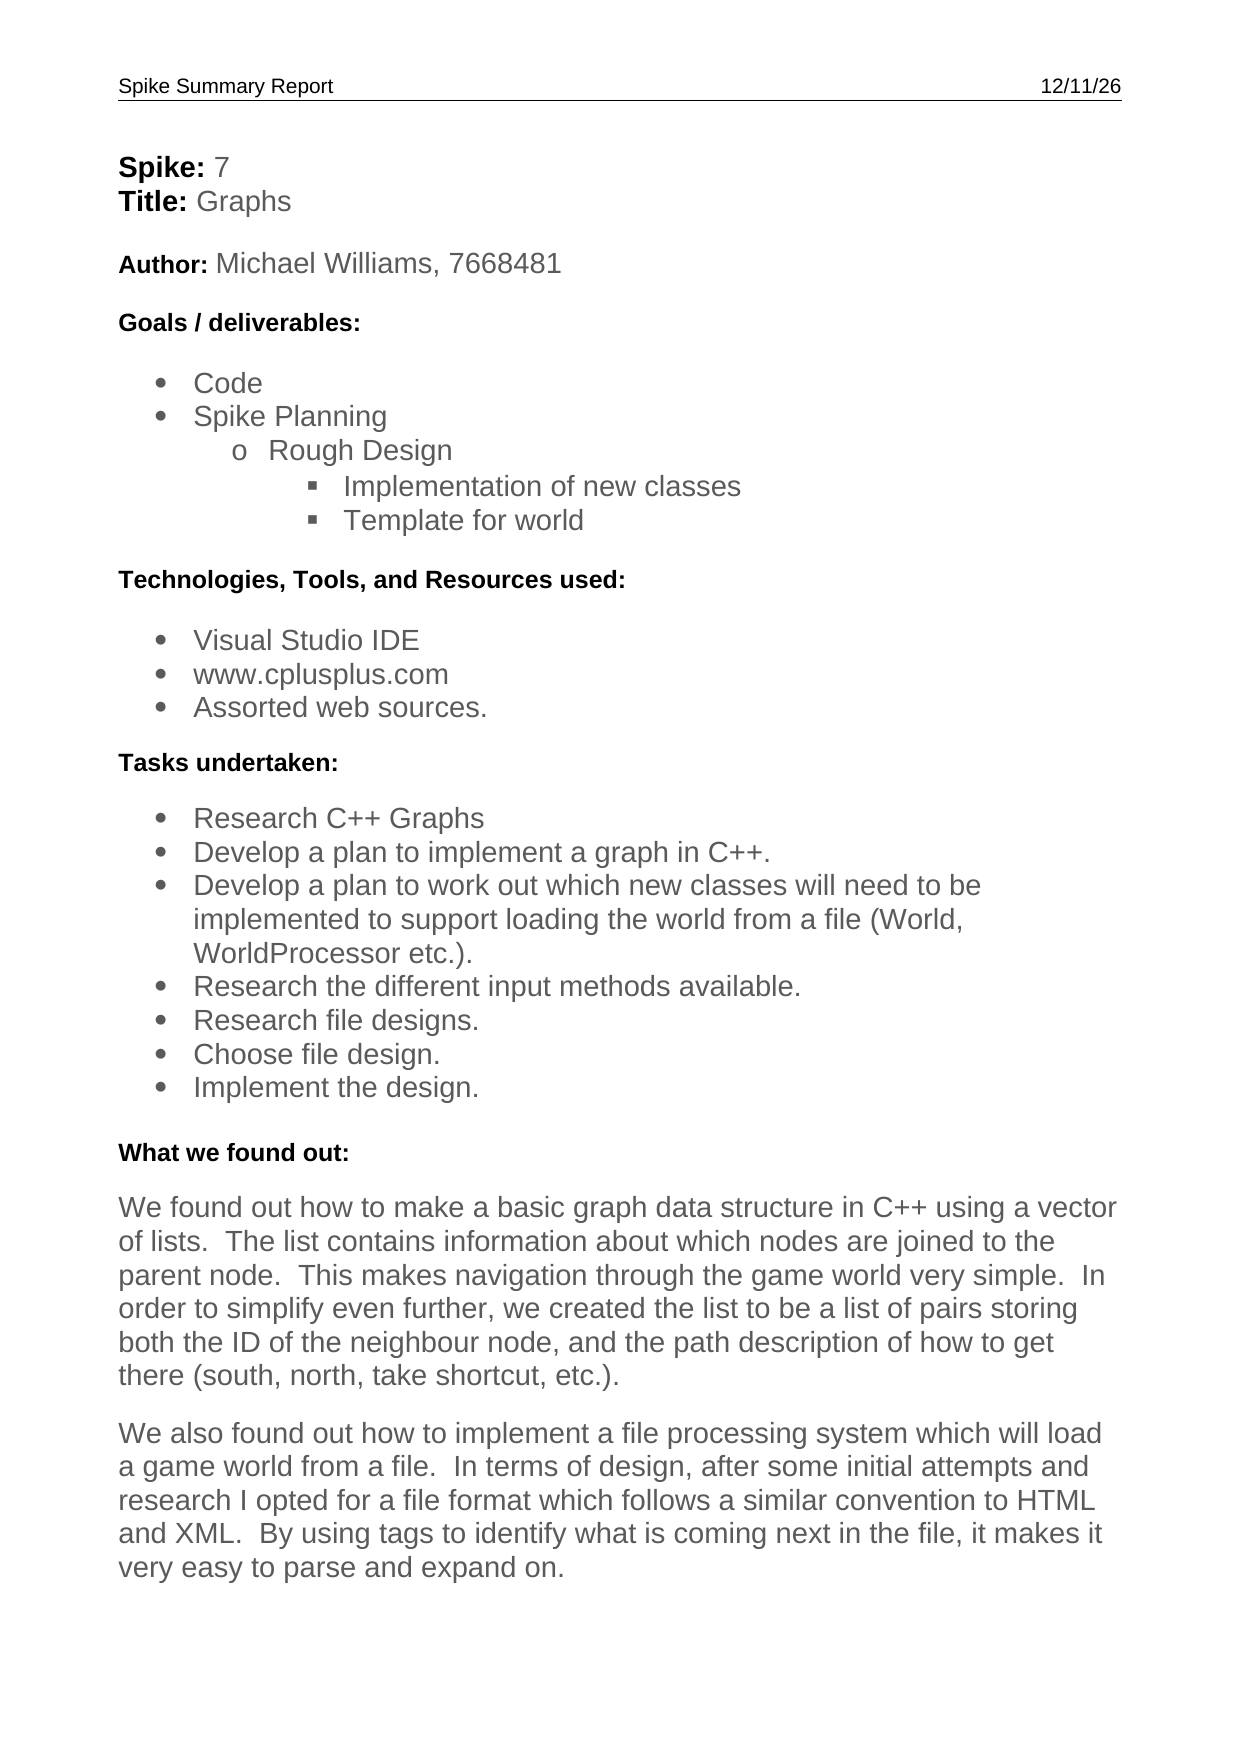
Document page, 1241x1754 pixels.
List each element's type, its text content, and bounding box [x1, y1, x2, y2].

list Develop a plan to implement a graph in C++. [156, 835, 1122, 868]
text We found out how to make a basic graph data structure in C++ using a vector of lists. The list contains information about which nodes are joined to the parent node. This makes navigation through the game world very simple. In order to simplify even further, we created the list to be a list of pairs storing both the ID of the neighbour node, and the path description of how to get there (south, north, take shortcut, etc.). [118, 1191, 1122, 1392]
list Research file designs. [156, 1003, 1122, 1037]
list Visual Studio IDE [156, 623, 1122, 657]
list Implement the design. [156, 1071, 1122, 1104]
list Implementation of new classes [306, 469, 1122, 503]
list Choose file design. [156, 1037, 1122, 1071]
text Author: Michael Williams, 7668481 [118, 246, 1122, 279]
text Tasks undertaken: [118, 748, 1122, 777]
list Rough Design [231, 433, 1122, 469]
list Spike Planning [156, 399, 1122, 433]
list Develop a plan to work out which new classes will need to be implemented to support loading the world from a file (World, WorldProcessor etc.). [156, 868, 1122, 969]
text We also found out how to implement a file processing system which will load a game world from a file. In terms of design, after some initial attempts and research I opted for a file format which follows a similar convention to HTML and XML. By using tags to identify what is coming next in the file, it makes it very easy to parse and expand on. [118, 1416, 1122, 1583]
list www.cplusplus.com [156, 657, 1122, 691]
text Technologies, Tools, and Resources used: [118, 566, 1122, 594]
list Template for world [306, 503, 1122, 537]
text What we found out: [118, 1138, 1122, 1167]
list Assorted web sources. [156, 691, 1122, 724]
list Research C++ Graphs [156, 801, 1122, 835]
text Spike: 7 [118, 150, 1122, 183]
list Research the different input methods available. [156, 969, 1122, 1003]
text Title: Graphs [118, 183, 1122, 217]
text Goals / deliverables: [118, 308, 1122, 337]
list Code [156, 366, 1122, 399]
